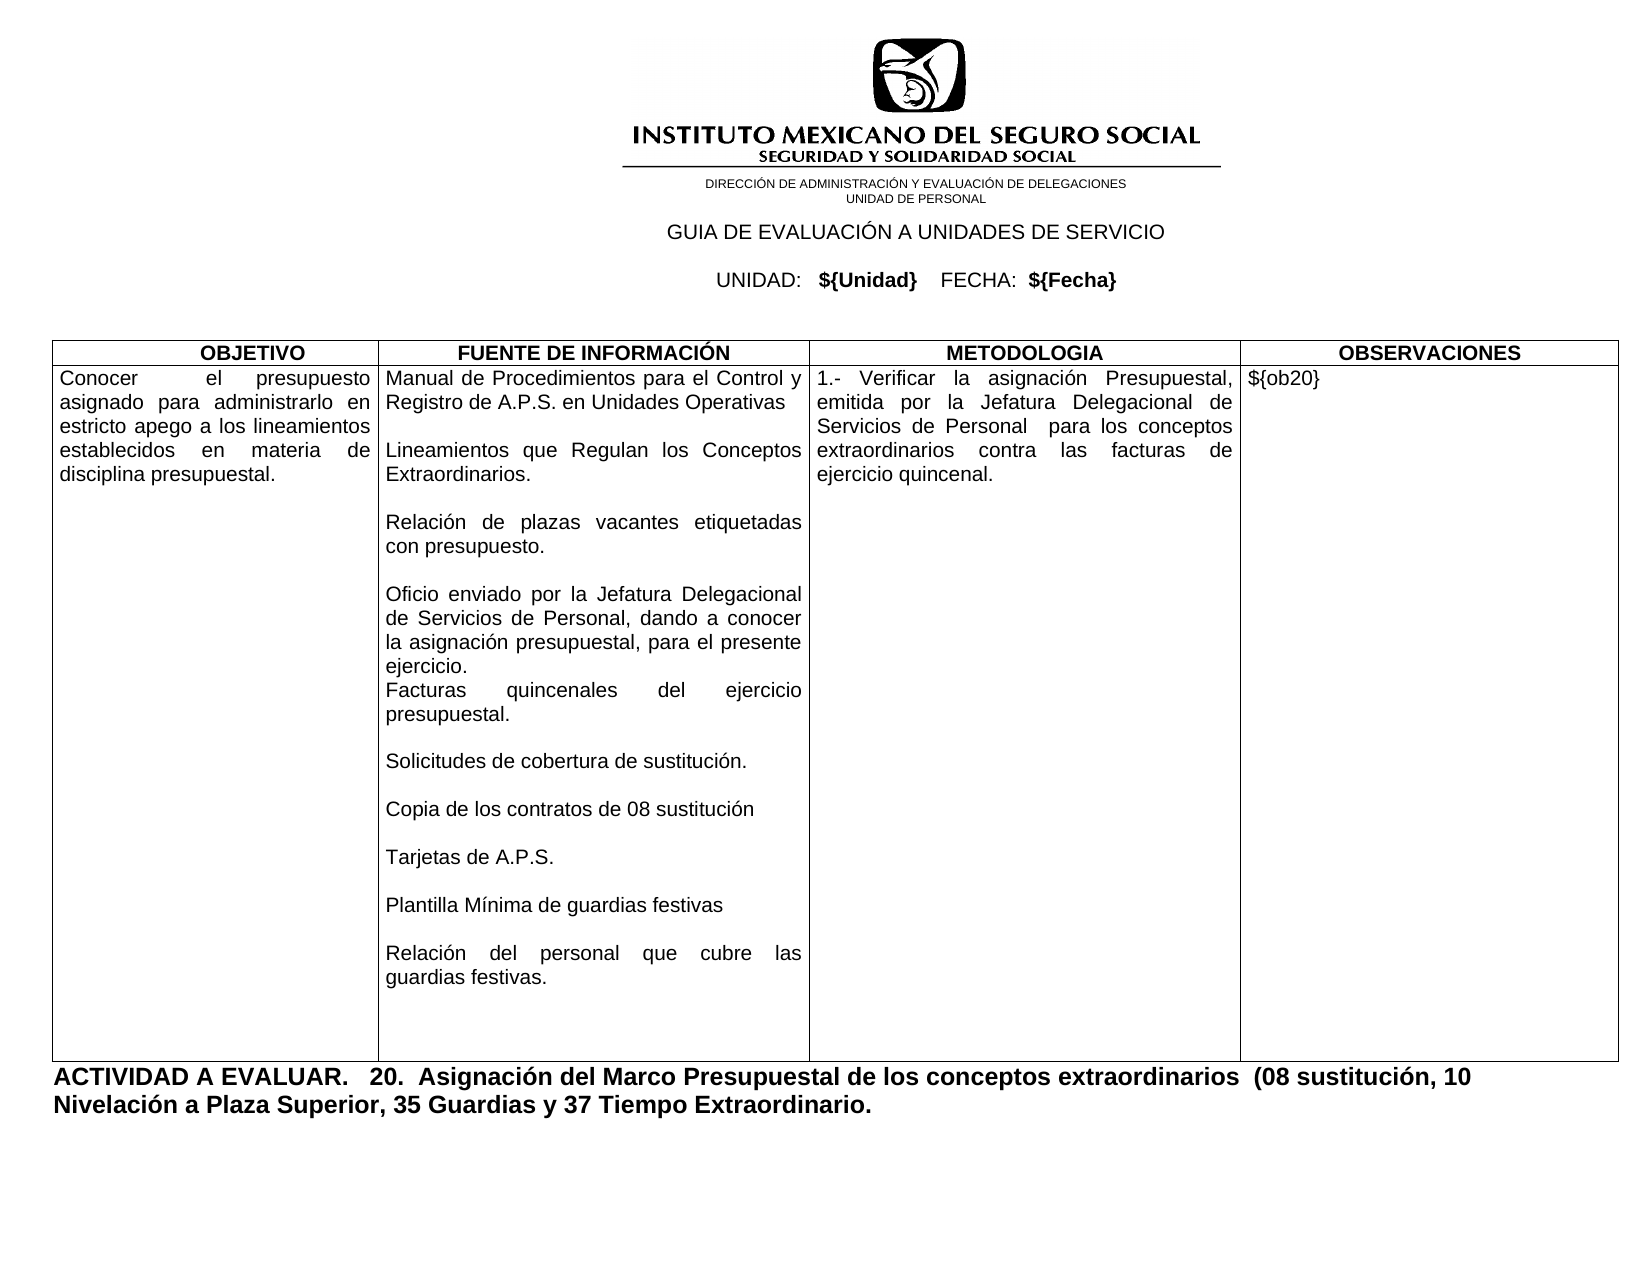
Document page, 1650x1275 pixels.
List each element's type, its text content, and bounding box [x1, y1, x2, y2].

table_cell ${ob20} [1241, 366, 1618, 1061]
table_header OBJETIVO [53, 341, 378, 365]
table_cell Manual de Procedimientos para el Control y Registro de A.P.S. en Unidades Operativas Lineamientos que Regulan los Conceptos Extraordinarios. Relación de plazas vacantes etiquetadas con presupuesto. Oficio enviado por la Jefatura Delegacional de Servicios de Personal, dando a conocer la asignación presupuestal, para el presente ejercicio. Facturas quincenales del ejercicio presupuestal. Solicitudes de cobertura de sustitución. Copia de los contratos de 08 sustitución Tarjetas de A.P.S. Plantilla Mínima de guardias festivas Relación del personal que cubre las guardias festivas. [379, 366, 809, 1061]
text ACTIVIDAD A EVALUAR. 20. Asignación del Marco Presupuestal de los conceptos extraordinarios (08 sustitución, 10 Nivelación a Plaza Superior, 35 Guardias y 37 Tiempo Extraordinario. [53, 1062, 1575, 1119]
table_cell Conocer el presupuesto asignado para administrarlo en estricto apego a los lineamientos establecidos en materia de disciplina presupuestal. [53, 366, 378, 1061]
table_header METODOLOGIA [810, 341, 1240, 365]
table_header OBSERVACIONES [1241, 341, 1618, 365]
table_header FUENTE DE INFORMACIÓN [379, 341, 809, 365]
picture [631, 37, 1200, 163]
table_cell 1.- Verificar la asignación Presupuestal, emitida por la Jefatura Delegacional de Servicios de Personal para los conceptos extraordinarios contra las facturas de ejercicio quincenal. [810, 366, 1240, 1061]
